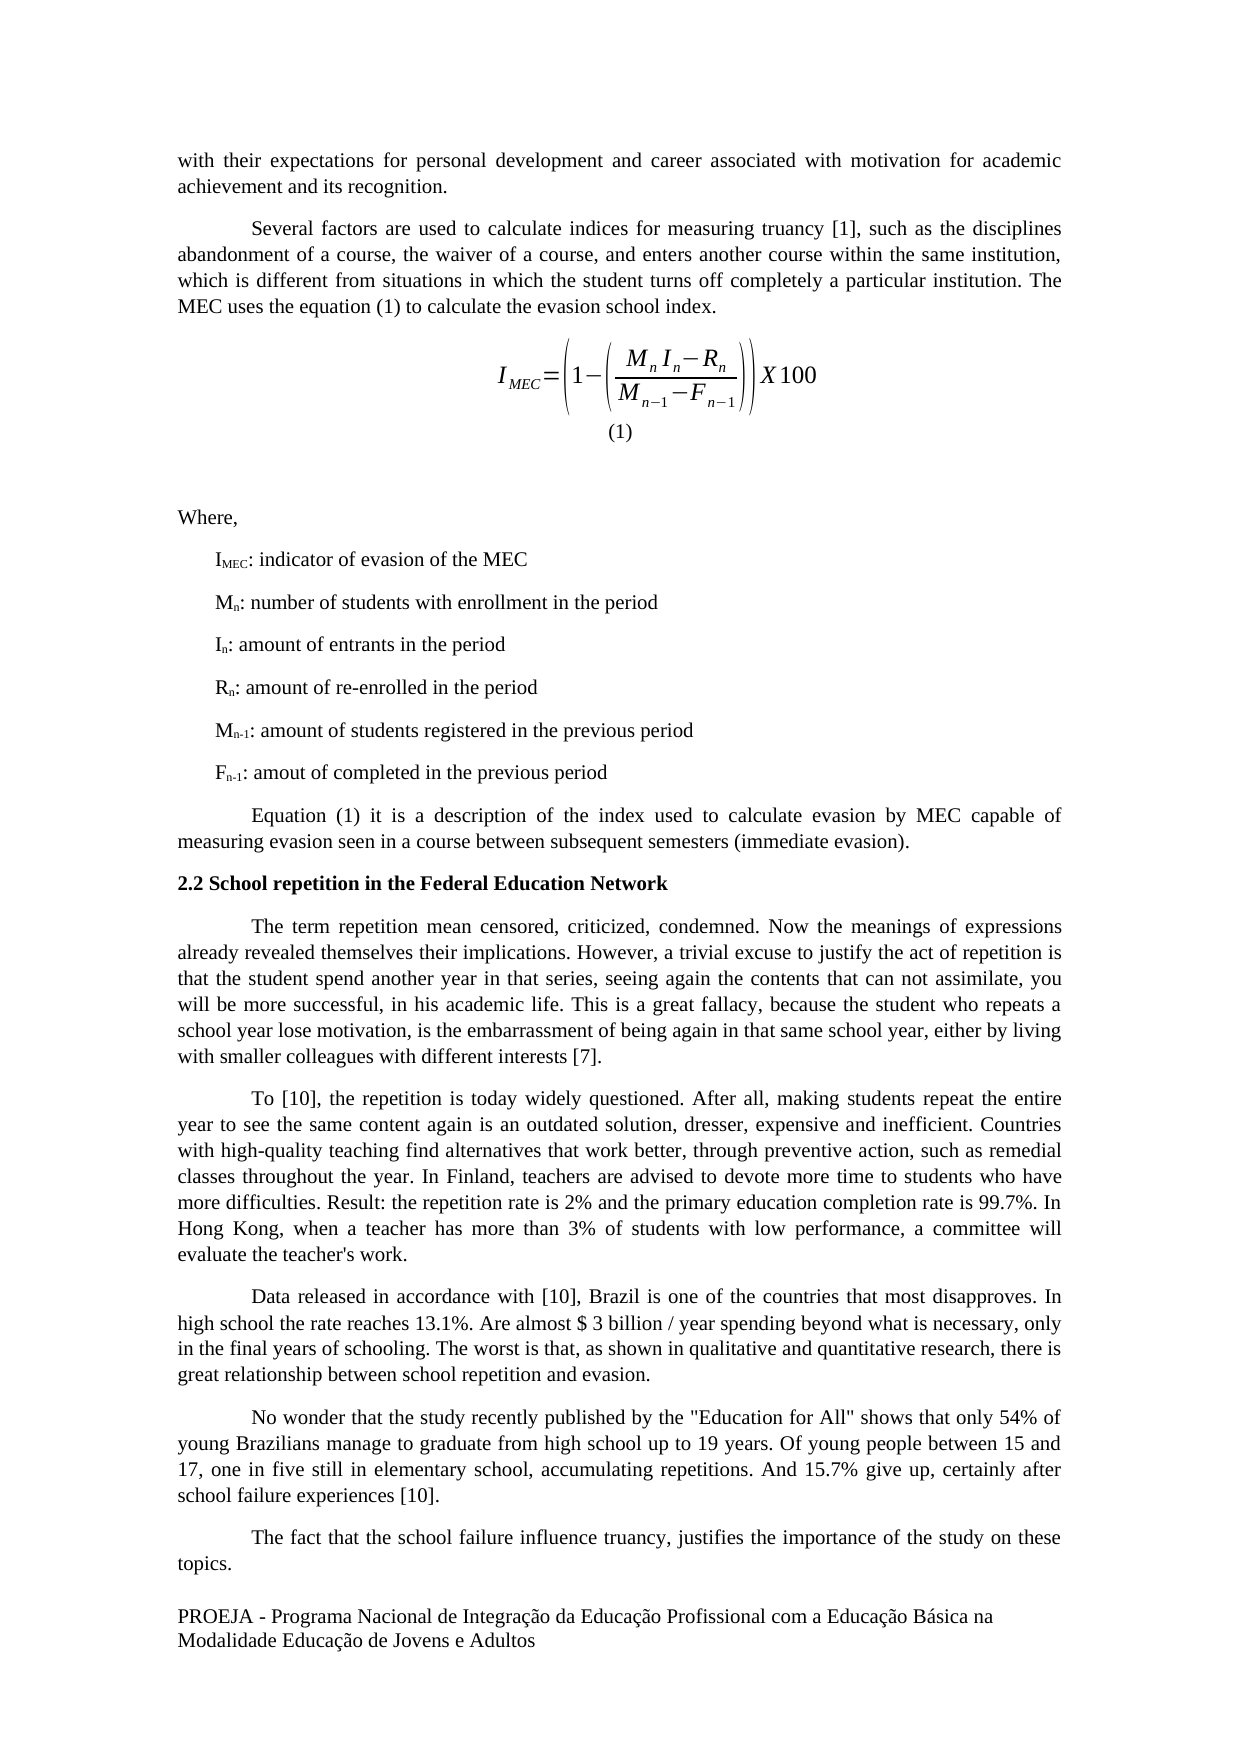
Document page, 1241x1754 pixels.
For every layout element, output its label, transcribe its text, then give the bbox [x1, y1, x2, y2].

text 2.2 School repetition in the Federal Education Network [177, 871, 1063, 895]
text Mn: number of students with enrollment in the period [177, 590, 1063, 614]
text The fact that the school failure influence truancy, justifies the importance of the study on these topics. [177, 1525, 1063, 1575]
text (1) [177, 337, 1063, 443]
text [177, 148, 1063, 198]
text Rn: amount of re-enrolled in the period [177, 675, 1063, 699]
text Where, [177, 504, 1063, 529]
text Data released in accordance with [10], Brazil is one of the countries that most disapproves. In high school the rate reaches 13.1%. Are almost $ 3 billion / year spending beyond what is necessary, only in the final years of schooling. The worst is that, as shown in qualitative and quantitative research, there is great relationship between school repetition and evasion. [177, 1284, 1063, 1386]
text The term repetition mean censored, criticized, condemned. Now the meanings of expressions already revealed themselves their implications. However, a trivial excuse to justify the act of repetition is that the student spend another year in that series, seeing again the contents that can not assimilate, you will be more successful, in his academic life. This is a great fallacy, because the student who repeats a school year lose motivation, is the embarrassment of being again in that same school year, either by living with smaller colleagues with different interests [7]. [177, 914, 1063, 1068]
text Equation (1) it is a description of the index used to calculate evasion by MEC capable of measuring evasion seen in a course between subsequent semesters (immediate evasion). [177, 803, 1063, 853]
text No wonder that the study recently published by the "Education for All" shows that only 54% of young Brazilians manage to graduate from high school up to 19 years. Of young people between 15 and 17, one in five still in elementary school, accumulating repetitions. And 15.7% give up, certainly after school failure experiences [10]. [177, 1405, 1063, 1507]
text Fn-1: amout of completed in the previous period [177, 760, 1063, 784]
text Mn-1: amount of students registered in the previous period [177, 718, 1063, 742]
text In: amount of entrants in the period [177, 632, 1063, 656]
text IMEC: indicator of evasion of the MEC [177, 547, 1063, 571]
text Several factors are used to calculate indices for measuring truancy [1], such as the disciplines abandonment of a course, the waiver of a course, and enters another course within the same institution, which is different from situations in which the student turns off completely a particular institution. The MEC uses the equation (1) to calculate the evasion school index. [177, 216, 1063, 318]
text To [10], the repetition is today widely questioned. After all, making students repeat the entire year to see the same content again is an outdated solution, dresser, expensive and inefficient. Countries with high-quality teaching find alternatives that work better, through preventive action, such as remedial classes throughout the year. In Finland, teachers are advised to devote more time to students who have more difficulties. Result: the repetition rate is 2% and the primary education completion rate is 99.7%. In Hong Kong, when a teacher has more than 3% of students with low performance, a committee will evaluate the teacher's work. [177, 1086, 1063, 1266]
